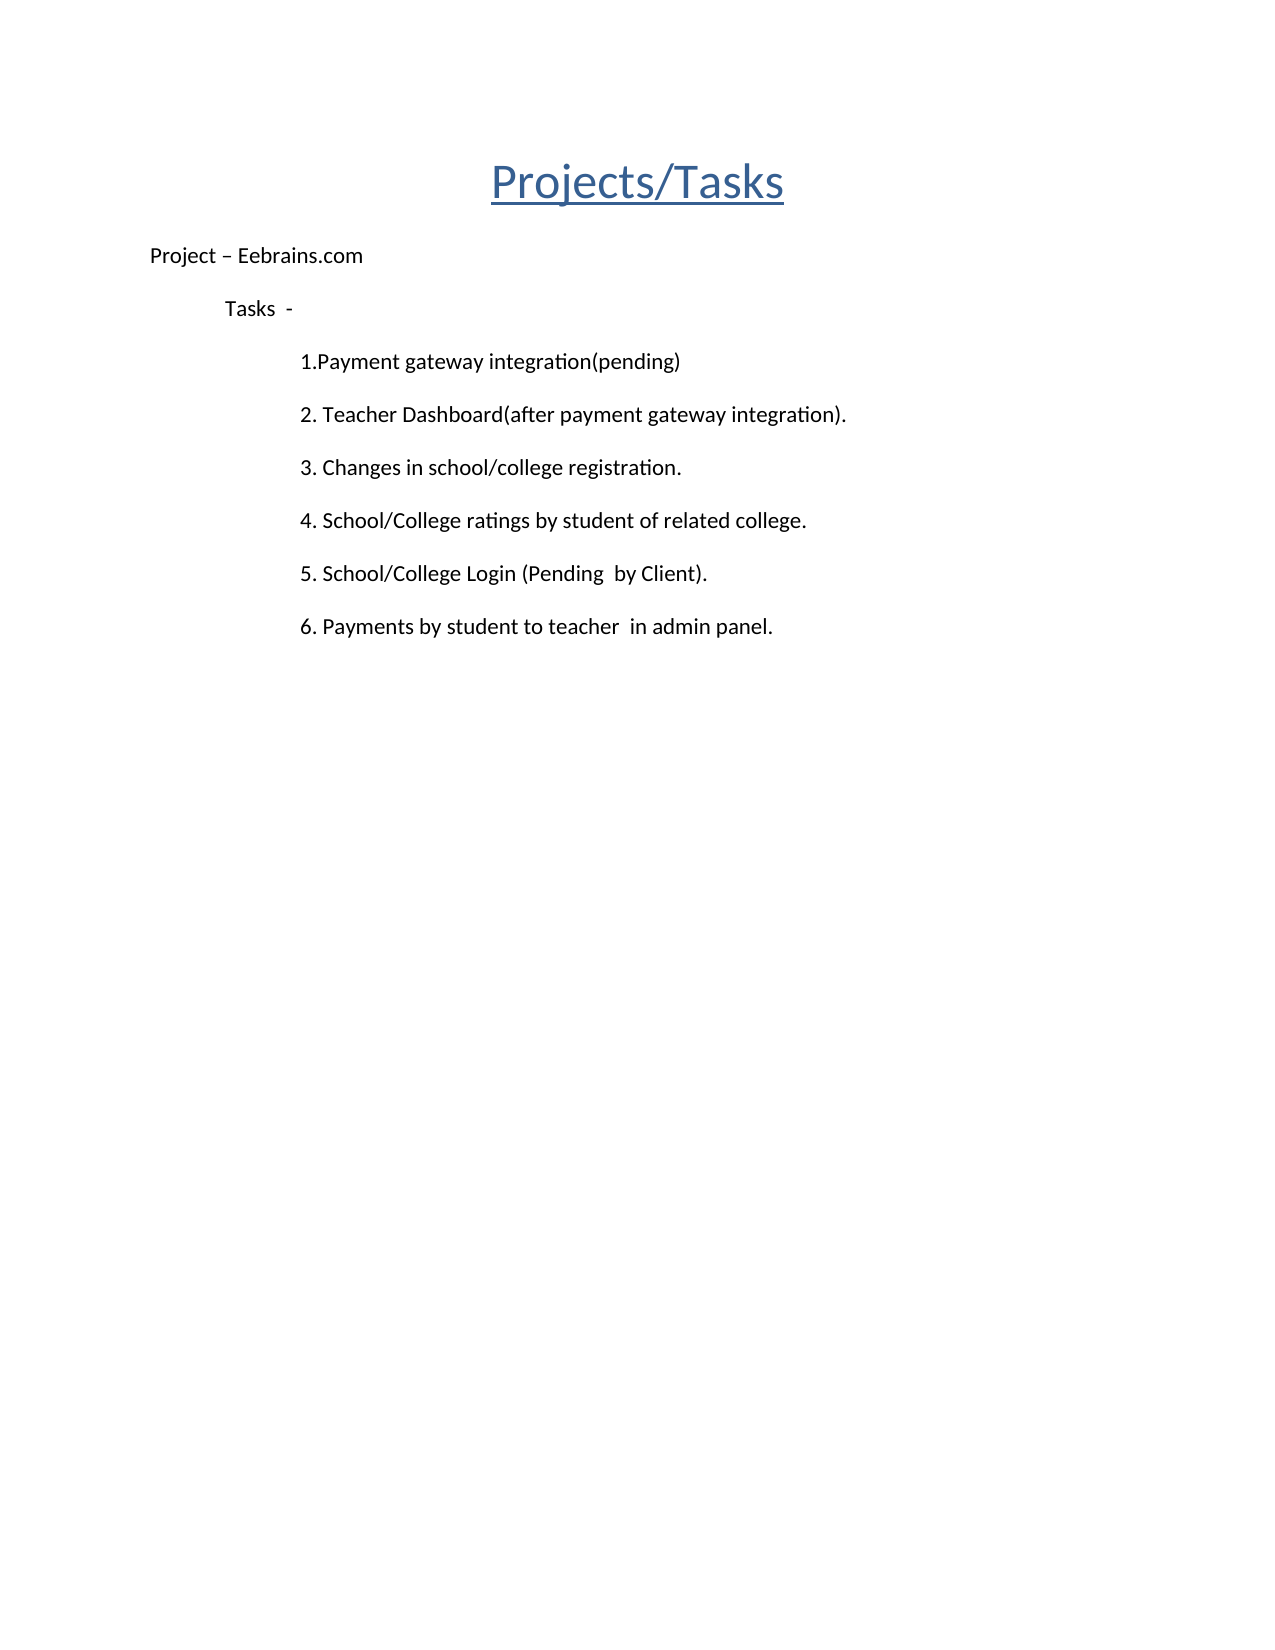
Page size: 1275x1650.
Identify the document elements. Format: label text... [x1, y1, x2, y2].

text 2. Teacher Dashboard(after payment gateway integration). [150, 400, 1125, 428]
text 1.Payment gateway integration(pending) [150, 347, 1125, 375]
text 3. Changes in school/college registration. [150, 453, 1125, 481]
text Project – Eebrains.com [150, 241, 1125, 269]
text 6. Payments by student to teacher in admin panel. [150, 612, 1125, 640]
text Projects/Tasks [150, 150, 1125, 211]
text Tasks - [150, 294, 1125, 322]
text 5. School/College Login (Pending by Client). [150, 559, 1125, 587]
text 4. School/College ratings by student of related college. [150, 506, 1125, 534]
